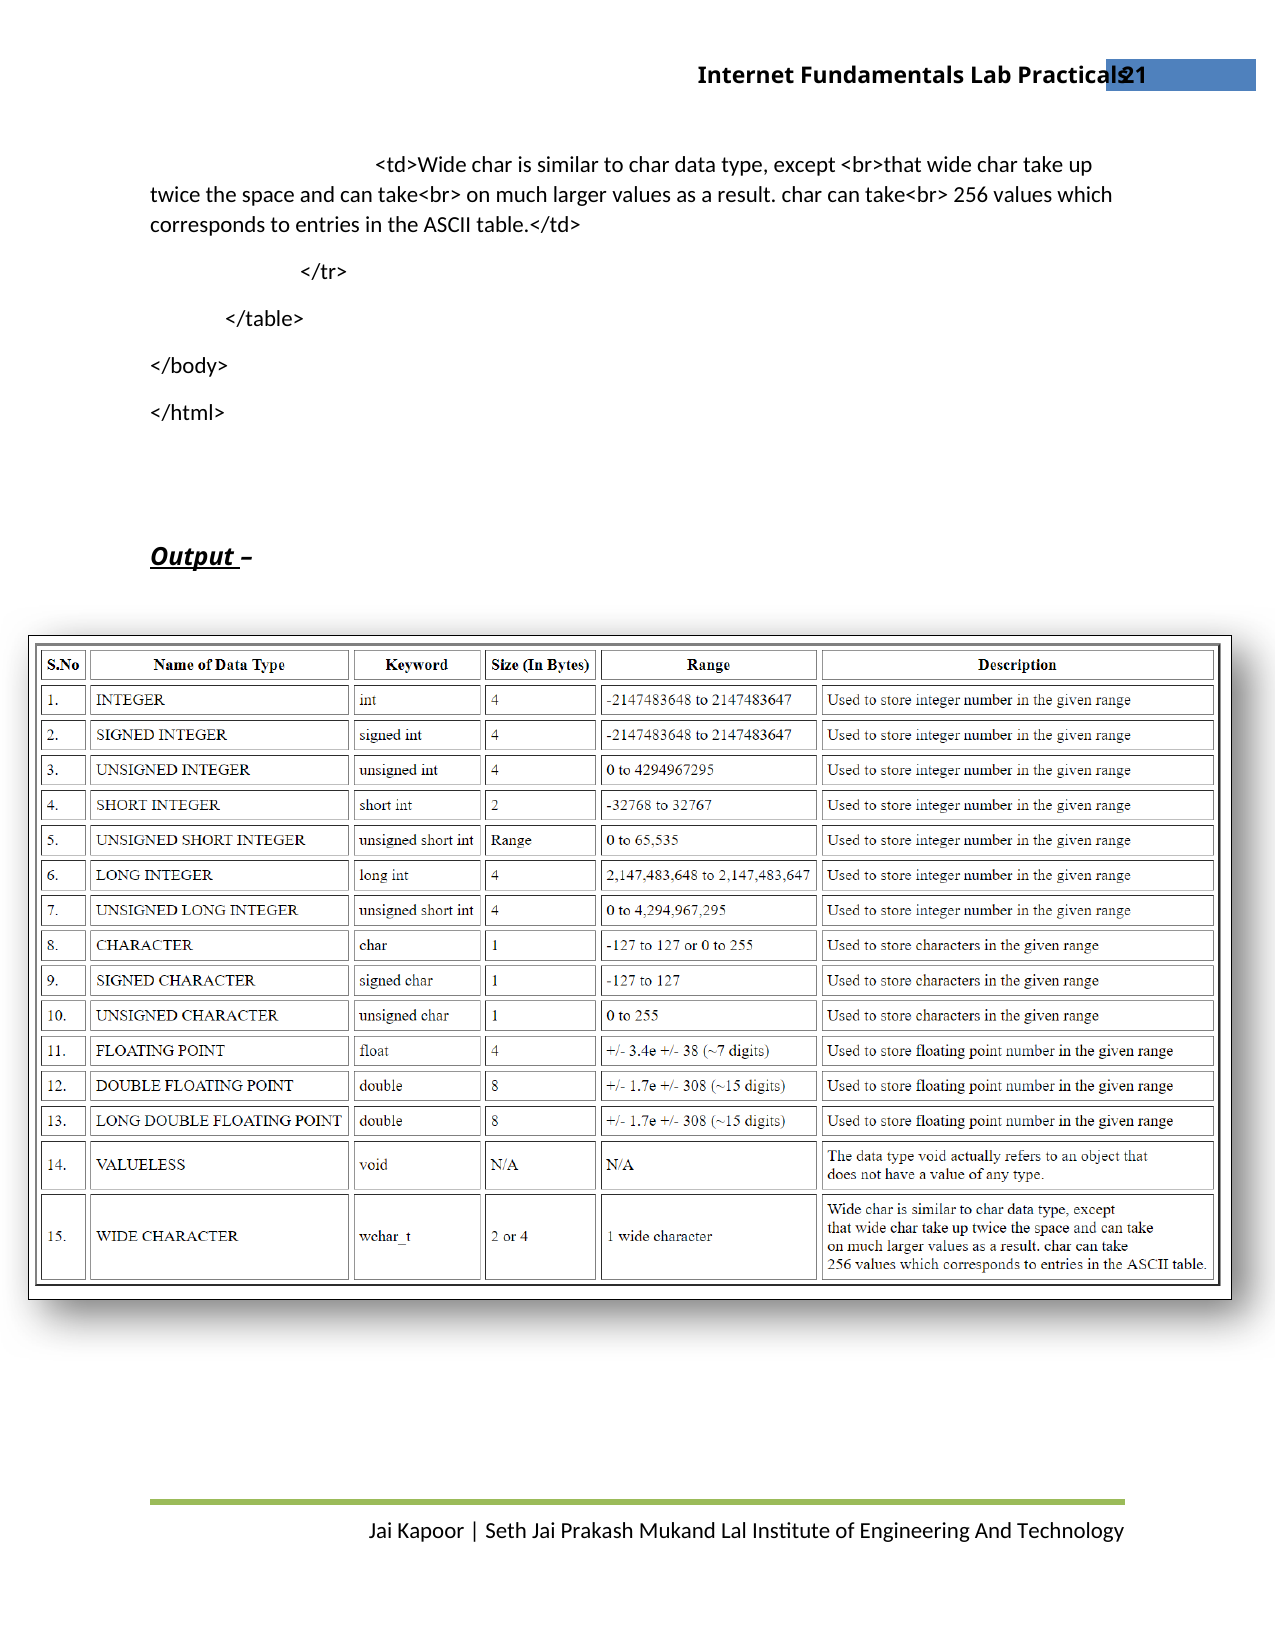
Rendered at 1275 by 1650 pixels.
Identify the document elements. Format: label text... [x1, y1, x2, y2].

text Output – [150, 538, 1125, 573]
text </html> [150, 398, 1125, 426]
text <td>Wide char is similar to char data type, except <br>that wide char take up twice the space and can take<br> on much larger values as a result. char can take<br> 256 values which corresponds to entries in the ASCII table.</td> [150, 150, 1125, 238]
text </tr> [150, 257, 1125, 285]
text </table> [150, 304, 1125, 332]
picture [29, 636, 1231, 1299]
text </body> [150, 351, 1125, 379]
